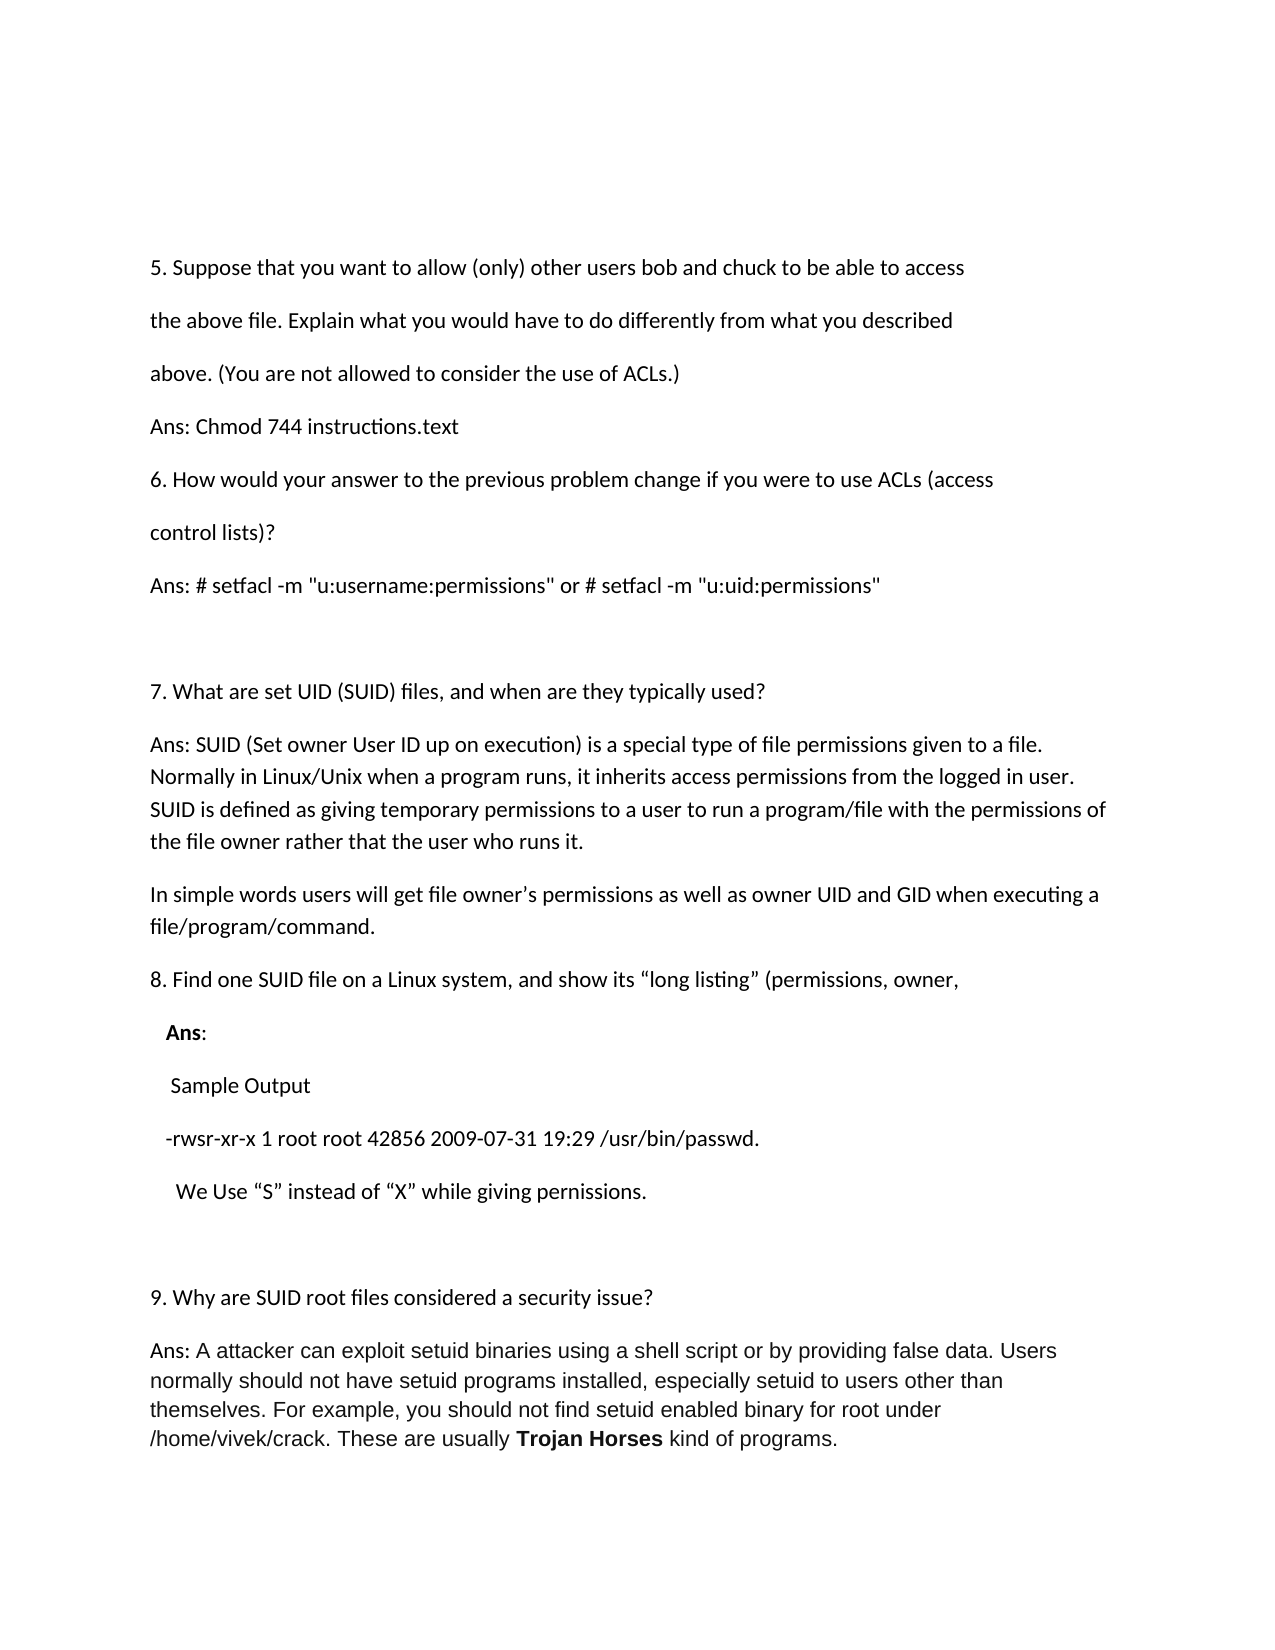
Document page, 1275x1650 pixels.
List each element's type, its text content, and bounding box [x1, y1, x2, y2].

text Ans: Chmod 744 instructions.text [150, 412, 1125, 440]
text control lists)? [150, 518, 1125, 546]
text Sample Output [150, 1071, 1125, 1099]
text Ans: [150, 1018, 1125, 1046]
text We Use “S” instead of “X” while giving pernissions. [150, 1177, 1125, 1205]
text Ans: A attacker can exploit setuid binaries using a shell script or by providing false data. Users normally should not have setuid programs installed, especially setuid to users other than themselves. For example, you should not find setuid enabled binary for root under /home/vivek/crack. These are usually Trojan Horses kind of programs. [150, 1336, 1125, 1451]
text the above file. Explain what you would have to do differently from what you described [150, 306, 1125, 334]
text 6. How would your answer to the previous problem change if you were to use ACLs (access [150, 465, 1125, 493]
text -rwsr-xr-x 1 root root 42856 2009-07-31 19:29 /usr/bin/passwd. [150, 1124, 1125, 1152]
text Ans: SUID (Set owner User ID up on execution) is a special type of file permissions given to a file. Normally in Linux/Unix when a program runs, it inherits access permissions from the logged in user. SUID is defined as giving temporary permissions to a user to run a program/file with the permissions of the file owner rather that the user who runs it. [150, 730, 1125, 855]
text Ans: # setfacl -m "u:username:permissions" or # setfacl -m "u:uid:permissions" [150, 571, 1125, 599]
text 8. Find one SUID file on a Linux system, and show its “long listing” (permissions, owner, [150, 965, 1125, 993]
text 5. Suppose that you want to allow (only) other users bob and chuck to be able to access [150, 253, 1125, 281]
text 7. What are set UID (SUID) files, and when are they typically used? [150, 677, 1125, 705]
text In simple words users will get file owner’s permissions as well as owner UID and GID when executing a file/program/command. [150, 880, 1125, 940]
text 9. Why are SUID root files considered a security issue? [150, 1283, 1125, 1311]
text above. (You are not allowed to consider the use of ACLs.) [150, 359, 1125, 387]
